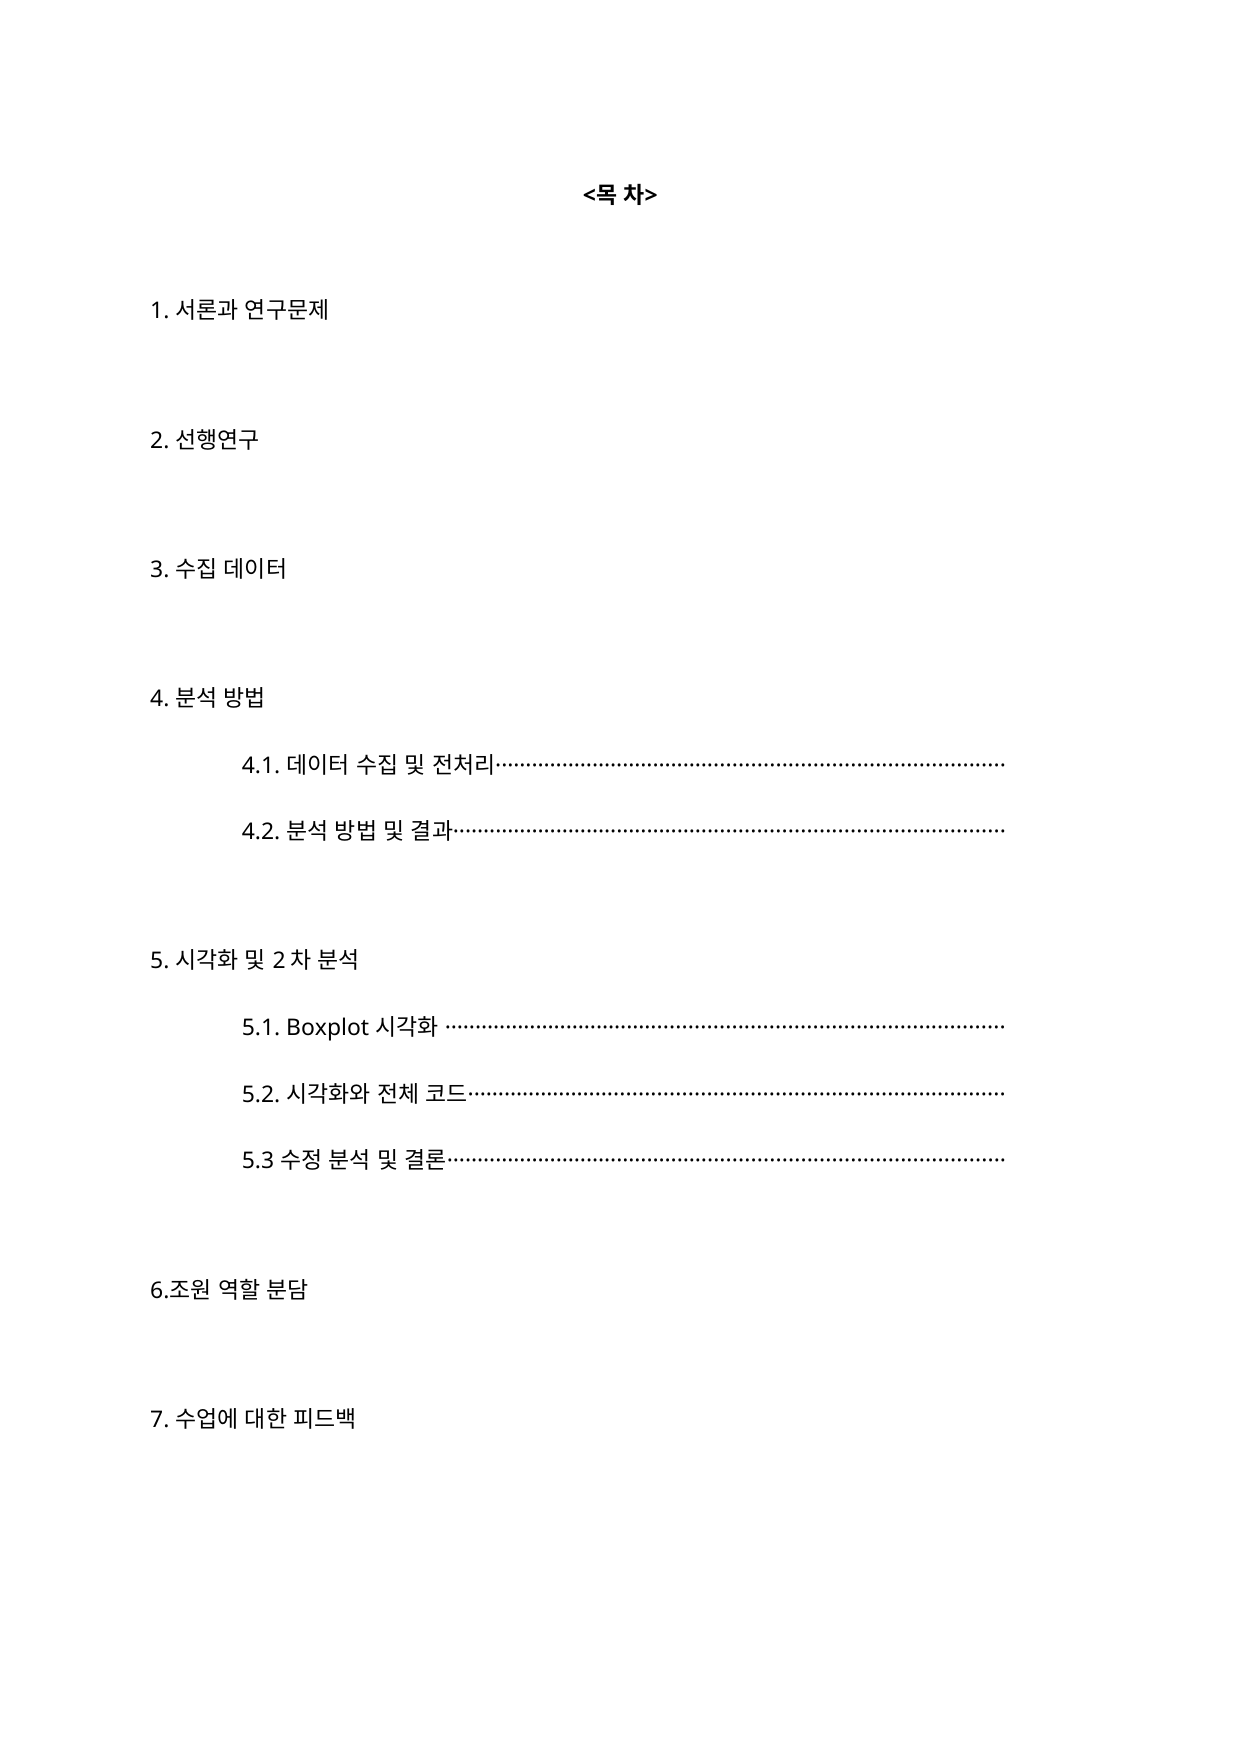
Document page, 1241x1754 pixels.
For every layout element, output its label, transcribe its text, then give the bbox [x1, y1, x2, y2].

text 4. 분석 방법 [150, 680, 1090, 713]
text 5.3 수정 분석 및 결론 [150, 1142, 1090, 1176]
text 5.1. Boxplot 시각화 [150, 1009, 1090, 1042]
text 5.2. 시각화와 전체 코드 [150, 1076, 1090, 1109]
text 6.조원 역할 분담 [150, 1271, 1090, 1305]
text 2. 선행연구 [150, 421, 1090, 455]
text 1. 서론과 연구문제 [150, 292, 1090, 326]
text 3. 수집 데이터 [150, 551, 1090, 584]
text 4.2. 분석 방법 및 결과 [150, 813, 1090, 846]
text 5. 시각화 및 2차 분석 [150, 942, 1090, 976]
text 7. 수업에 대한 피드백 [150, 1401, 1090, 1434]
text <목 차> [150, 177, 1090, 211]
text 4.1. 데이터 수집 및 전처리 [150, 746, 1090, 780]
